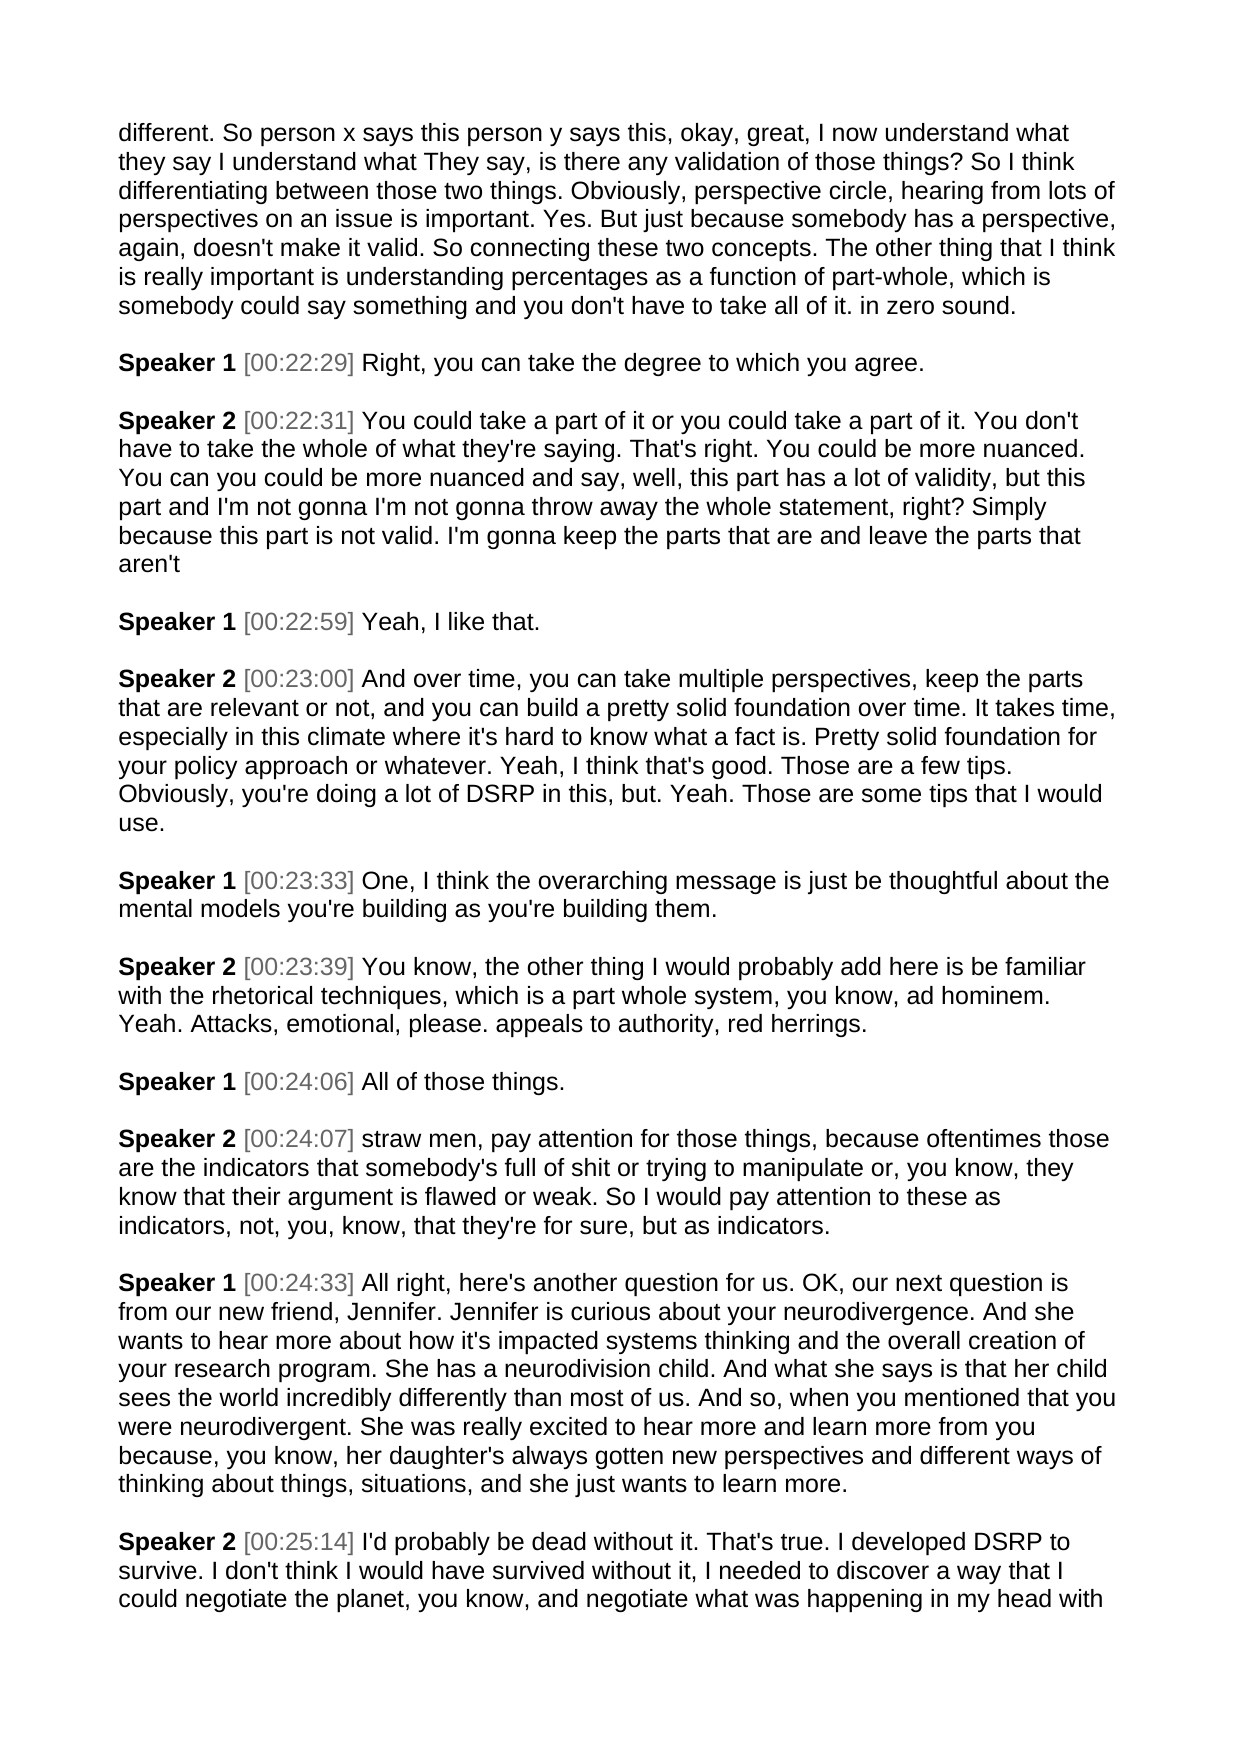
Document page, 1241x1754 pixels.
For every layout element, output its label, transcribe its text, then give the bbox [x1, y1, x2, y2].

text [118, 118, 1122, 319]
text Speaker 1 [00:24:06] All of those things. [118, 1067, 1122, 1096]
text Speaker 2 [00:24:07] straw men, pay attention for those things, because oftentimes those are the indicators that somebody's full of shit or trying to manipulate or, you know, they know that their argument is flawed or weak. So I would pay attention to these as indicators, not, you, know, that they're for sure, but as indicators. [118, 1124, 1122, 1239]
text Speaker 1 [00:22:59] Yeah, I like that. [118, 607, 1122, 636]
text Speaker 1 [00:24:33] All right, here's another question for us. OK, our next question is from our new friend, Jennifer. Jennifer is curious about your neurodivergence. And she wants to hear more about how it's impacted systems thinking and the overall creation of your research program. She has a neurodivision child. And what she says is that her child sees the world incredibly differently than most of us. And so, when you mentioned that you were neurodivergent. She was really excited to hear more and learn more from you because, you know, her daughter's always gotten new perspectives and different ways of thinking about things, situations, and she just wants to learn more. [118, 1268, 1122, 1498]
text Speaker 2 [00:22:31] You could take a part of it or you could take a part of it. You don't have to take the whole of what they're saying. That's right. You could be more nuanced. You can you could be more nuanced and say, well, this part has a lot of validity, but this part and I'm not gonna I'm not gonna throw away the whole statement, right? Simply because this part is not valid. I'm gonna keep the parts that are and leave the parts that aren't [118, 406, 1122, 578]
text Speaker 2 [00:23:39] You know, the other thing I would probably add here is be familiar with the rhetorical techniques, which is a part whole system, you know, ad hominem. Yeah. Attacks, emotional, please. appeals to authority, red herrings. [118, 952, 1122, 1038]
text Speaker 2 [00:23:00] And over time, you can take multiple perspectives, keep the parts that are relevant or not, and you can build a pretty solid foundation over time. It takes time, especially in this climate where it's hard to know what a fact is. Pretty solid foundation for your policy approach or whatever. Yeah, I think that's good. Those are a few tips. Obviously, you're doing a lot of DSRP in this, but. Yeah. Those are some tips that I would use. [118, 664, 1122, 837]
text Speaker 1 [00:23:33] One, I think the overarching message is just be thoughtful about the mental models you're building as you're building them. [118, 866, 1122, 923]
text Speaker 1 [00:22:29] Right, you can take the degree to which you agree. [118, 348, 1122, 377]
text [118, 1527, 1122, 1613]
